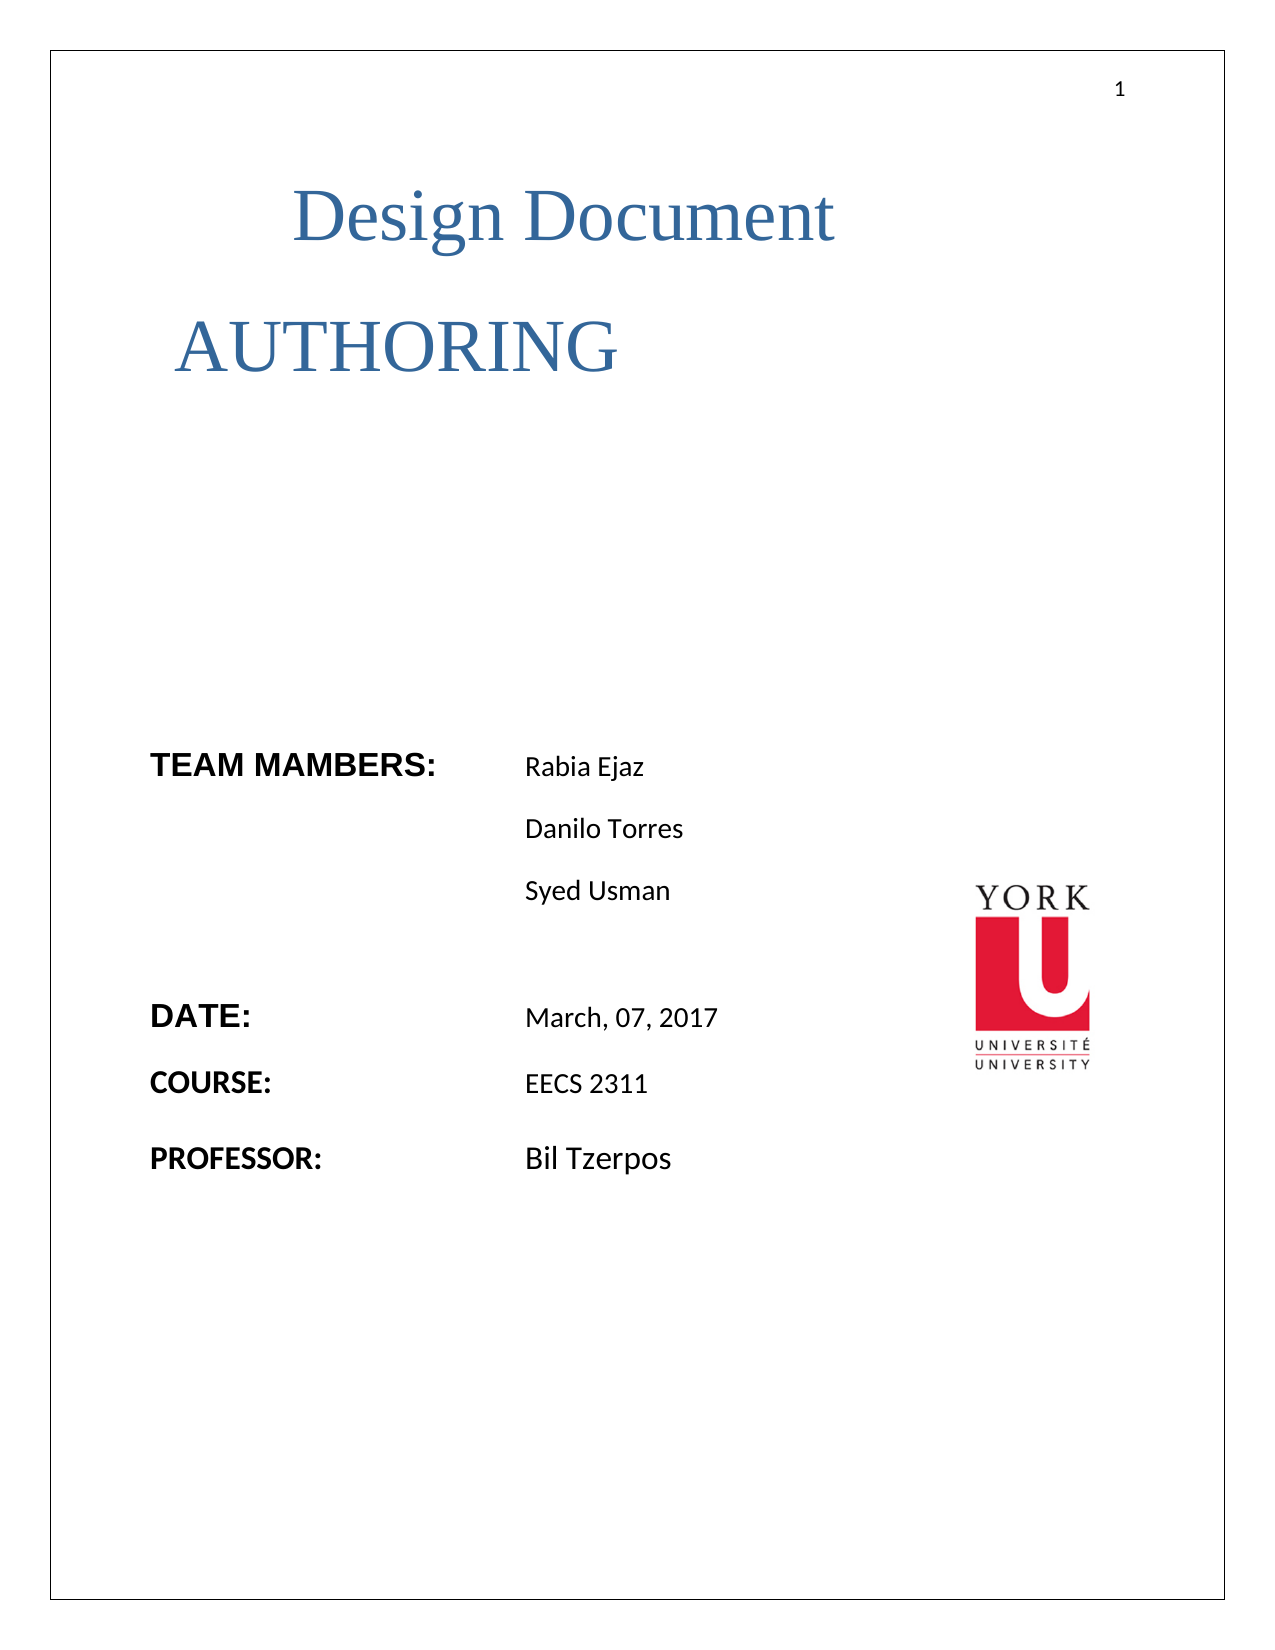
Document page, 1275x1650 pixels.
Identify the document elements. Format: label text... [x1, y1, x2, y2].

text Syed Usman [450, 872, 1125, 908]
text TEAM MAMBERS: Rabia Ejaz [150, 745, 1125, 784]
subtitle PROFESSOR: Bil Tzerpos [150, 1137, 1125, 1177]
text DATE: March, 07, 2017 [150, 996, 927, 1034]
text COURSE: EECS 2311 [150, 1061, 1125, 1102]
text Danilo Torres [450, 810, 1125, 846]
picture [927, 873, 1136, 1081]
